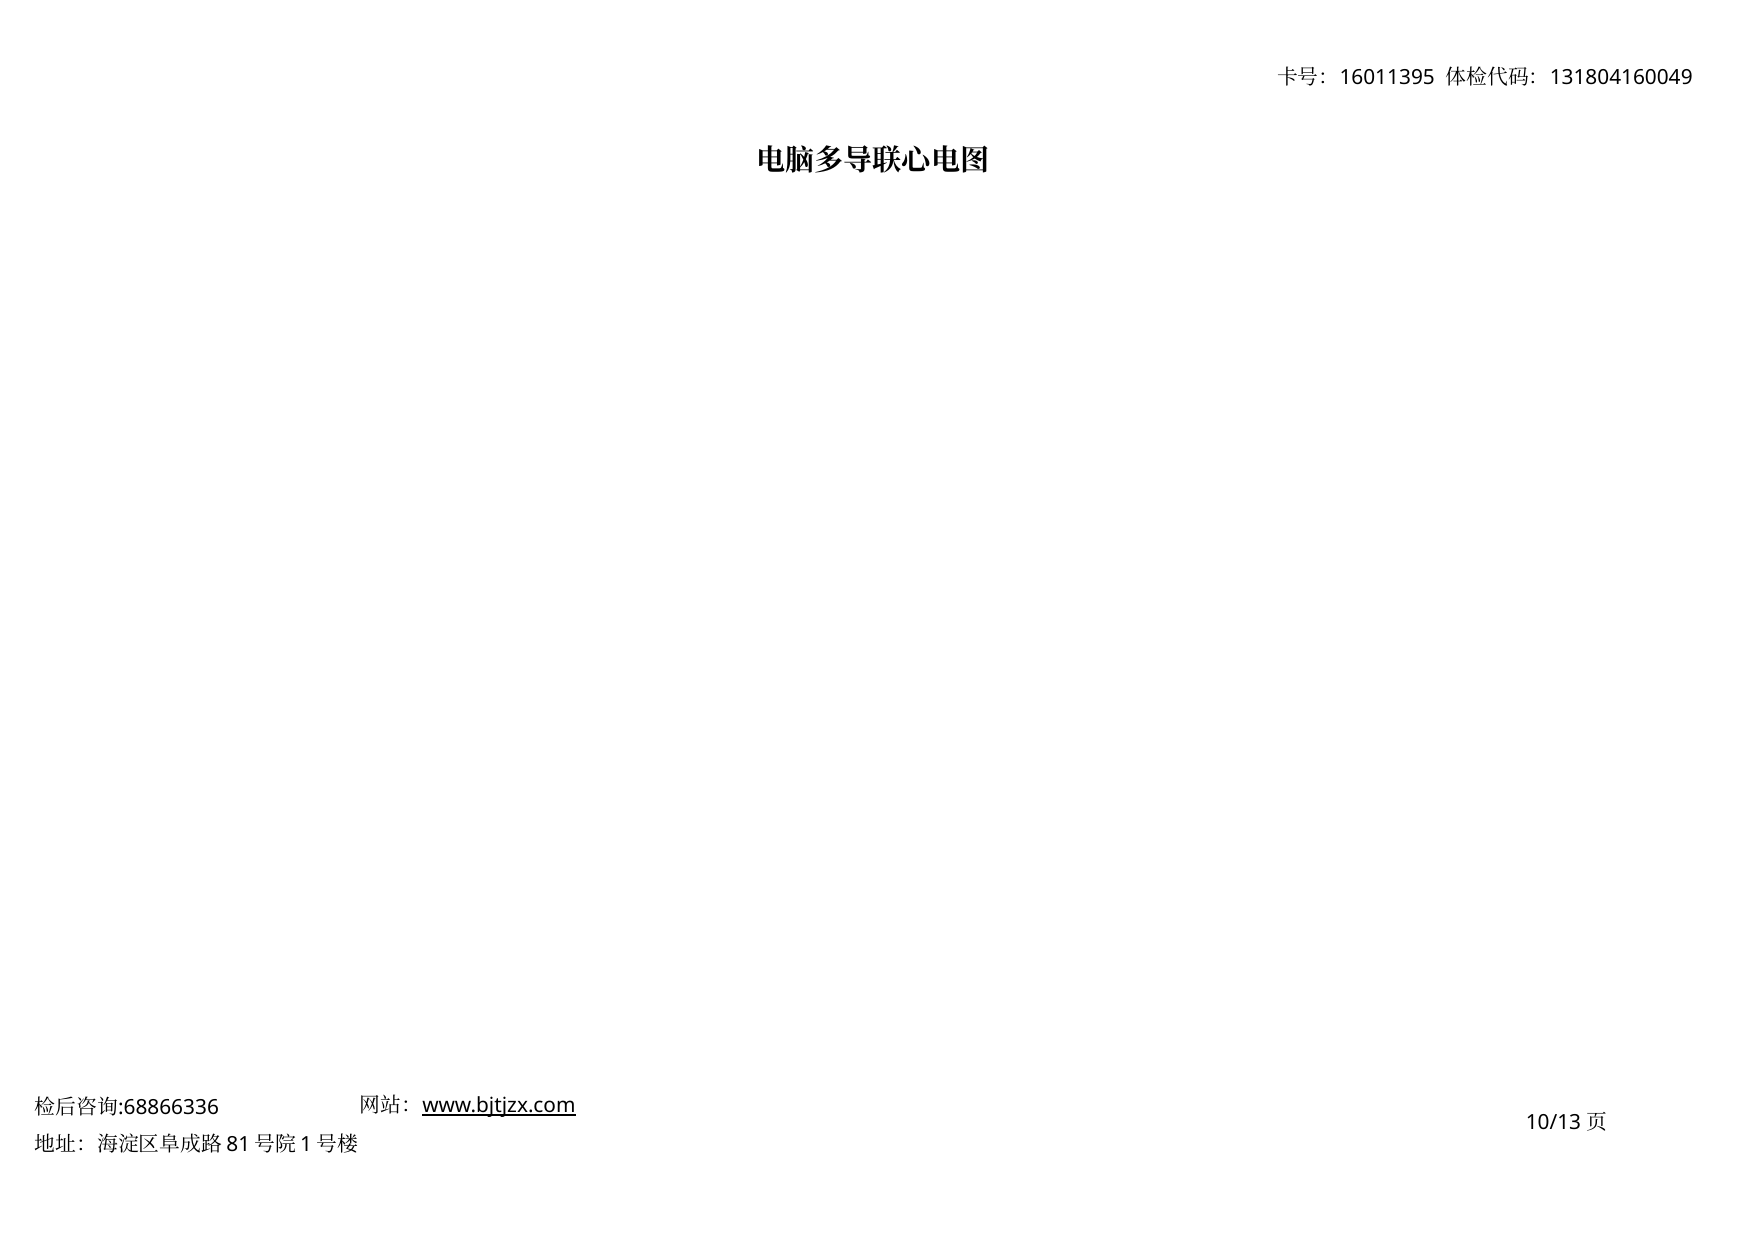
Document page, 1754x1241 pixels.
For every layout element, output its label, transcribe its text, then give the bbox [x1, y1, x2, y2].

text 10/13 页 [1526, 1113, 1646, 1134]
text 电脑多导联心电图 [756, 147, 1037, 177]
text 网站：www.bjtjzx.com [359, 1096, 601, 1117]
text 地址：海淀区阜成路81号院1号楼 [34, 1134, 384, 1155]
text 检后咨询:68866336 [34, 1098, 244, 1119]
text 卡号：16011395 体检代码：131804160049 [1277, 68, 1748, 88]
